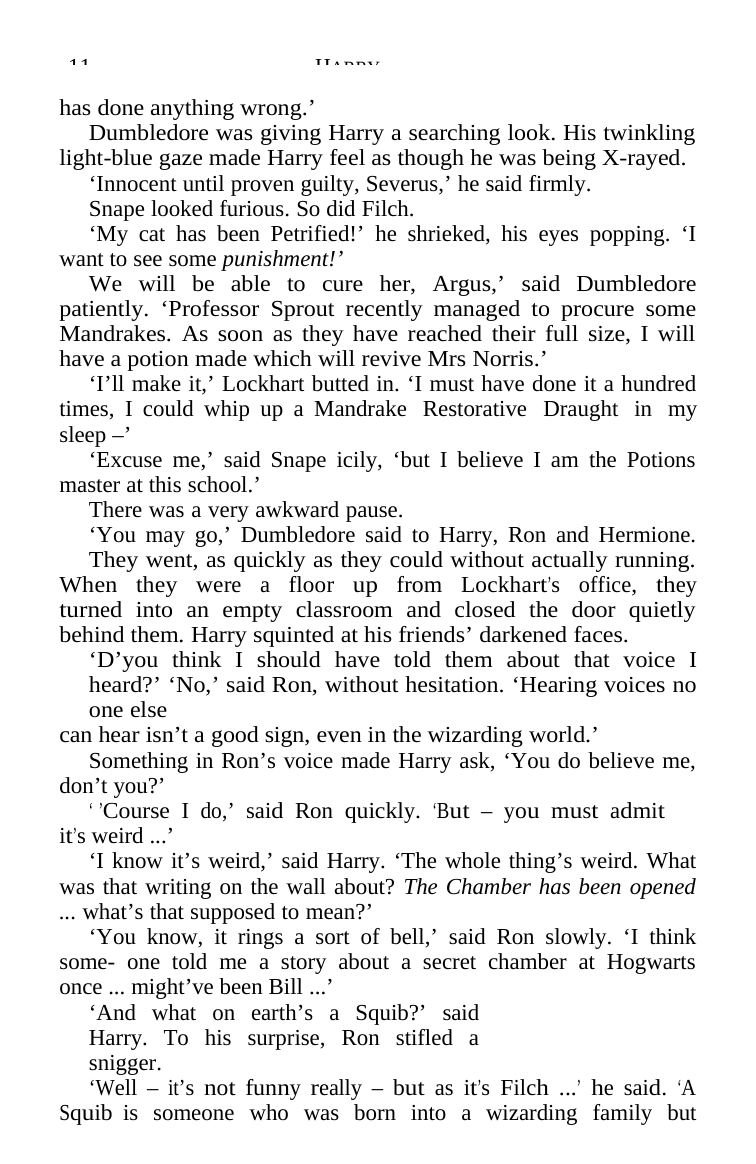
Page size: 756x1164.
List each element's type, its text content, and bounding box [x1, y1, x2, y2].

text ‘I’ll make it,’ Lockhart butted in. ‘I must have done it a hundred times, I could whip up a Mandrake Restorative Draught in my sleep –’ [59, 372, 697, 447]
text has done anything wrong.’ [59, 94, 708, 120]
text We will be able to cure her, Argus,’ said Dumbledore patiently. ‘Professor Sprout recently managed to procure some Mandrakes. As soon as they have reached their full size, I will have a potion made which will revive Mrs Norris.’ [59, 271, 697, 372]
text ‘I know it’s weird,’ said Harry. ‘The whole thing’s weird. What was that writing on the wall about? The Chamber has been opened [59, 849, 698, 899]
text ... what’s that supposed to mean?’ [59, 899, 708, 924]
text There was a very awkward pause. [89, 497, 708, 522]
text ‘Excuse me,’ said Snape icily, ‘but I believe I am the Potions master at this school.’ [59, 447, 697, 497]
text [59, 1076, 697, 1126]
text ‘You may go,’ Dumbledore said to Harry, Ron and Hermione. They went, as quickly as they could without actually running. [89, 522, 697, 572]
text ‘ ’Course I do,’ said Ron quickly. ‘But – you must admit it’s weird ...’ [59, 799, 697, 849]
text When they were a floor up from Lockhart’s office, they turned into an empty classroom and closed the door quietly behind them. Harry squinted at his friends’ darkened faces. [59, 572, 697, 647]
text ‘My cat has been Petrified!’ he shrieked, his eyes popping. ‘I want to see some punishment!’ [59, 221, 697, 271]
text ‘You know, it rings a sort of bell,’ said Ron slowly. ‘I think some- one told me a story about a secret chamber at Hogwarts once ... might’ve been Bill ...’ [59, 924, 697, 1000]
text ‘And what on earth’s a Squib?’ said Harry. To his surprise, Ron stifled a snigger. [89, 1000, 479, 1075]
text ‘Innocent until proven guilty, Severus,’ he said firmly. Snape looked furious. So did Filch. [89, 171, 592, 221]
text can hear isn’t a good sign, even in the wizarding world.’ [59, 723, 708, 748]
text Something in Ron’s voice made Harry ask, ‘You do believe me, don’t you?’ [59, 748, 697, 798]
text ‘D’you think I should have told them about that voice I heard?’ ‘No,’ said Ron, without hesitation. ‘Hearing voices no one else [89, 648, 697, 723]
text Dumbledore was giving Harry a searching look. His twinkling light-blue gaze made Harry feel as though he was being X-rayed. [59, 121, 697, 171]
